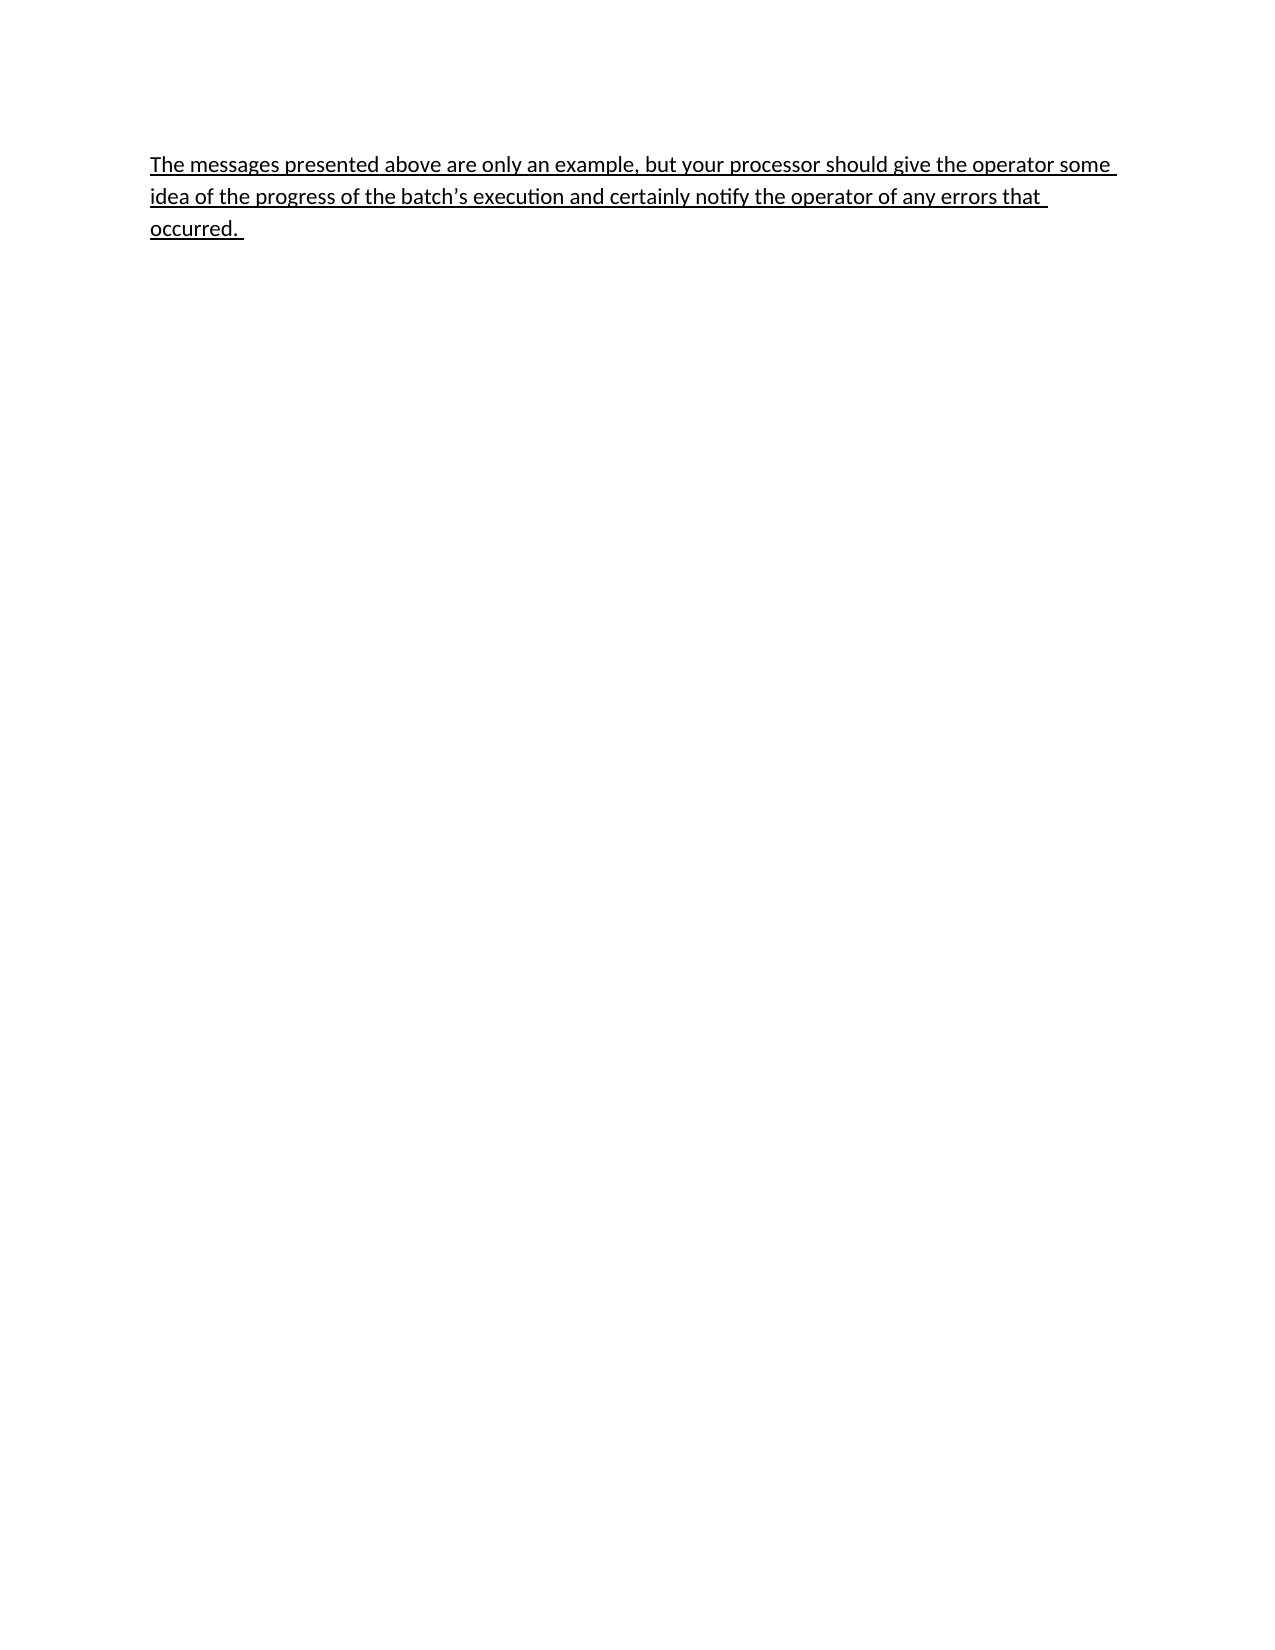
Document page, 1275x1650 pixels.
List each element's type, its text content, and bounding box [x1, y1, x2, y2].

text The messages presented above are only an example, but your processor should give the operator some idea of the progress of the batch’s execution and certainly notify the operator of any errors that occurred. [150, 150, 1125, 242]
